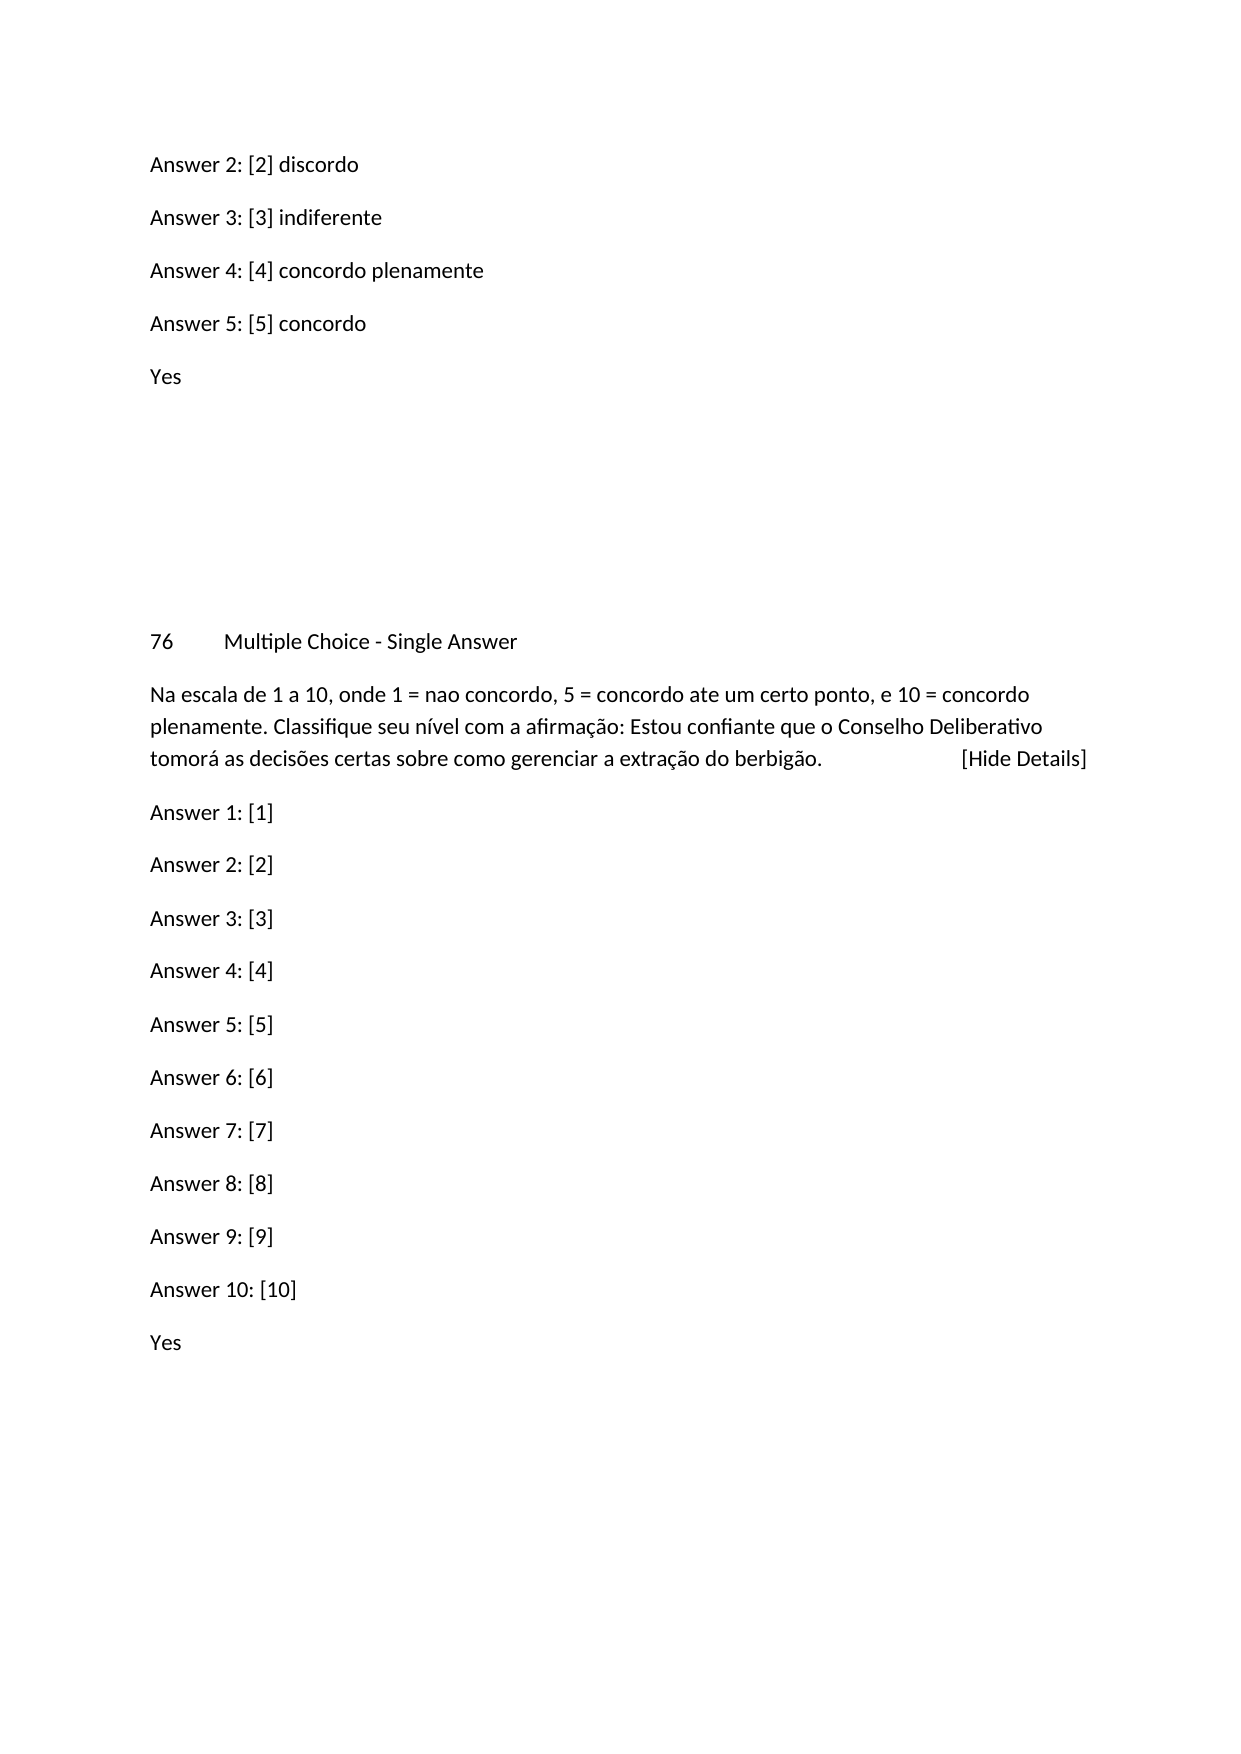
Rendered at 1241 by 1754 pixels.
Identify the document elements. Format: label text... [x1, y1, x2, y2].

text Answer 3: [3] indiferente [150, 203, 1090, 231]
text Answer 8: [8] [150, 1169, 1090, 1197]
text Answer 7: [7] [150, 1116, 1090, 1144]
text Answer 3: [3] [150, 904, 1090, 932]
text Na escala de 1 a 10, onde 1 = nao concordo, 5 = concordo ate um certo ponto, e 10 = concordo plenamente. Classifique seu nível com a afirmação: Estou confiante que o Conselho Deliberativo tomorá as decisões certas sobre como gerenciar a extração do berbigão. [Hide Details] [150, 680, 1090, 773]
text Answer 9: [9] [150, 1222, 1090, 1250]
text Answer 5: [5] [150, 1010, 1090, 1038]
text Answer 2: [2] discordo [150, 150, 1090, 178]
text Answer 4: [4] [150, 957, 1090, 985]
text Yes [150, 1328, 1090, 1356]
text Answer 1: [1] [150, 798, 1090, 826]
text Answer 4: [4] concordo plenamente [150, 256, 1090, 284]
text Answer 5: [5] concordo [150, 309, 1090, 337]
text Answer 6: [6] [150, 1063, 1090, 1091]
text Yes [150, 362, 1090, 390]
text Answer 2: [2] [150, 851, 1090, 879]
text 76 Multiple Choice - Single Answer [150, 627, 1090, 655]
text Answer 10: [10] [150, 1275, 1090, 1303]
